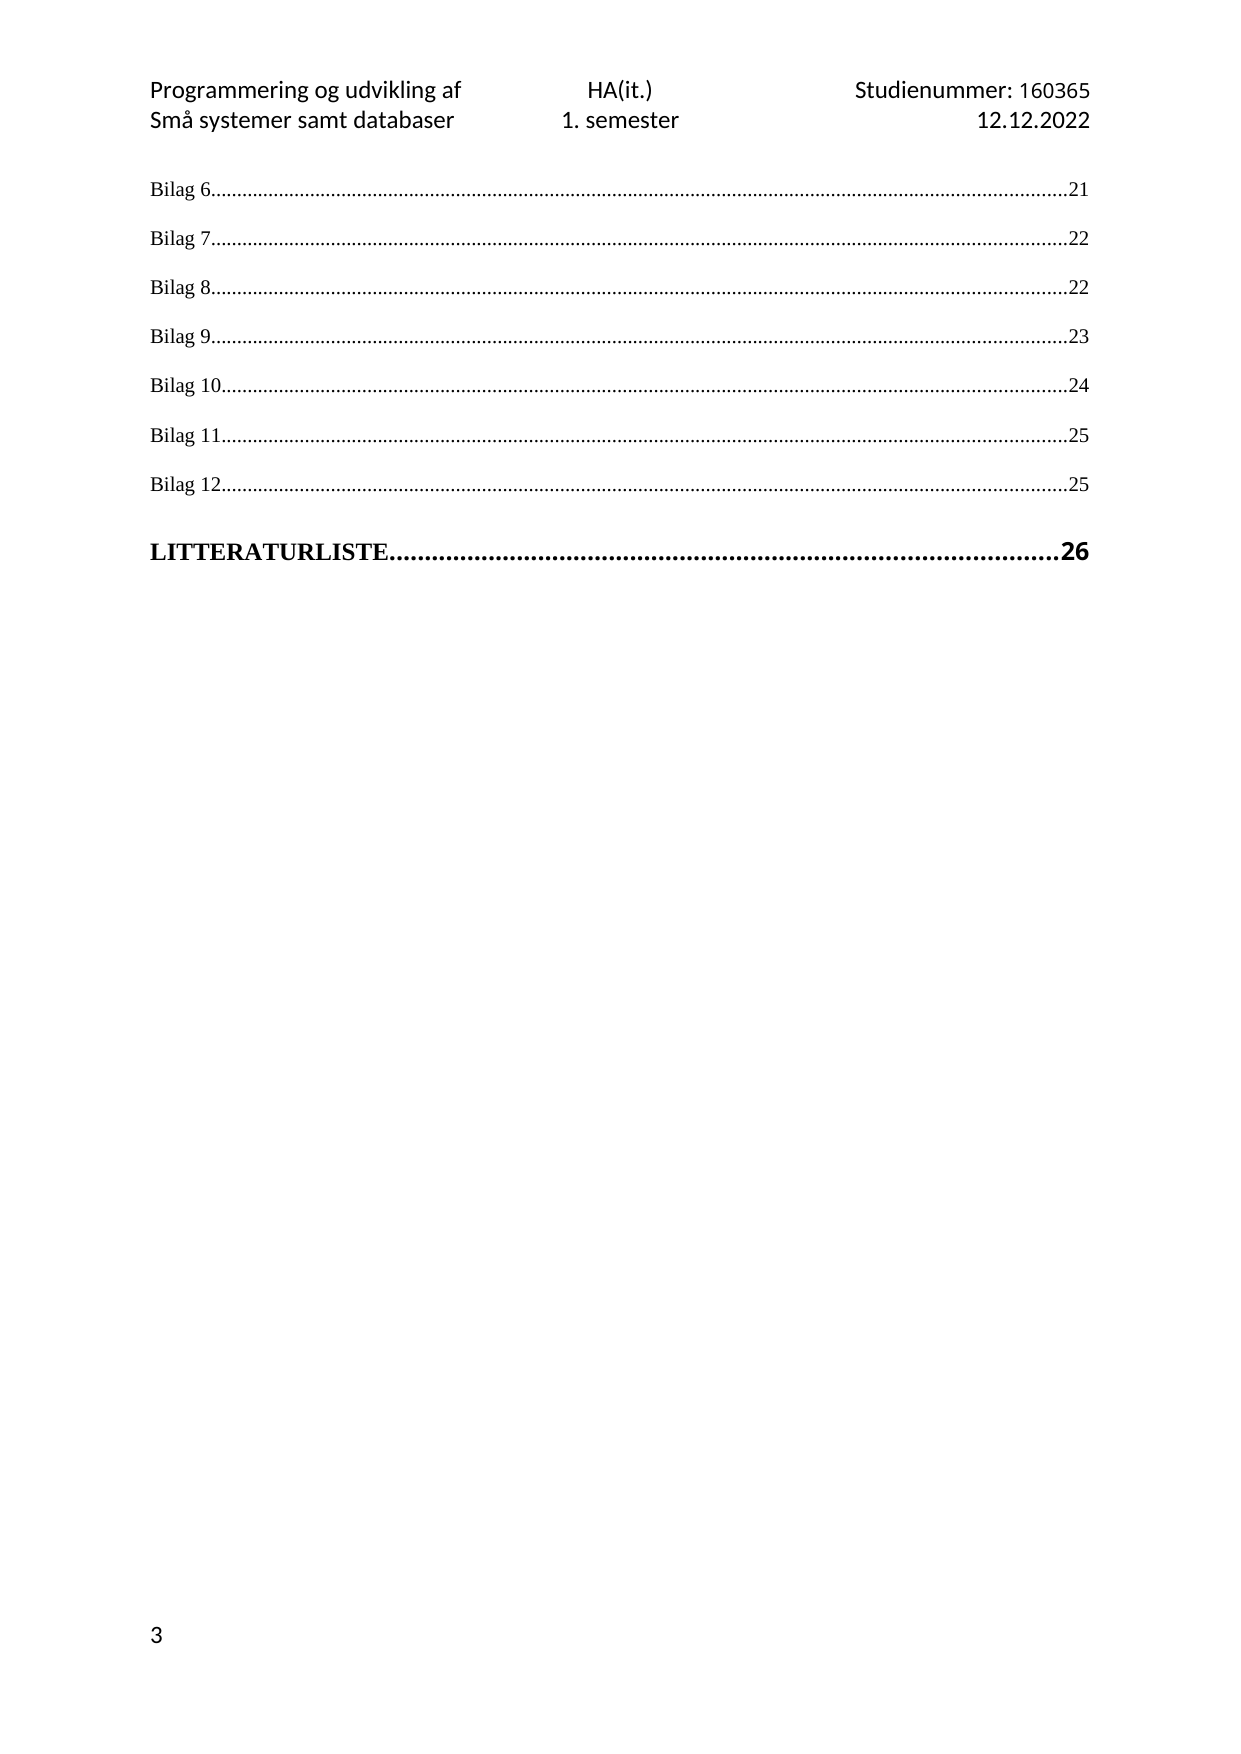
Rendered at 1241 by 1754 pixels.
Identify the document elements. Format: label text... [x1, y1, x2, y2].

text Bilag 12 25 [150, 472, 1090, 496]
text Bilag 8 22 [150, 275, 1090, 299]
text Bilag 9 23 [150, 324, 1090, 348]
text Bilag 11 25 [150, 422, 1090, 447]
text Bilag 6 21 [150, 177, 1090, 201]
text Bilag 10 24 [150, 373, 1090, 397]
text Bilag 7 22 [150, 226, 1090, 250]
text Litteraturliste 26 [150, 533, 1090, 567]
